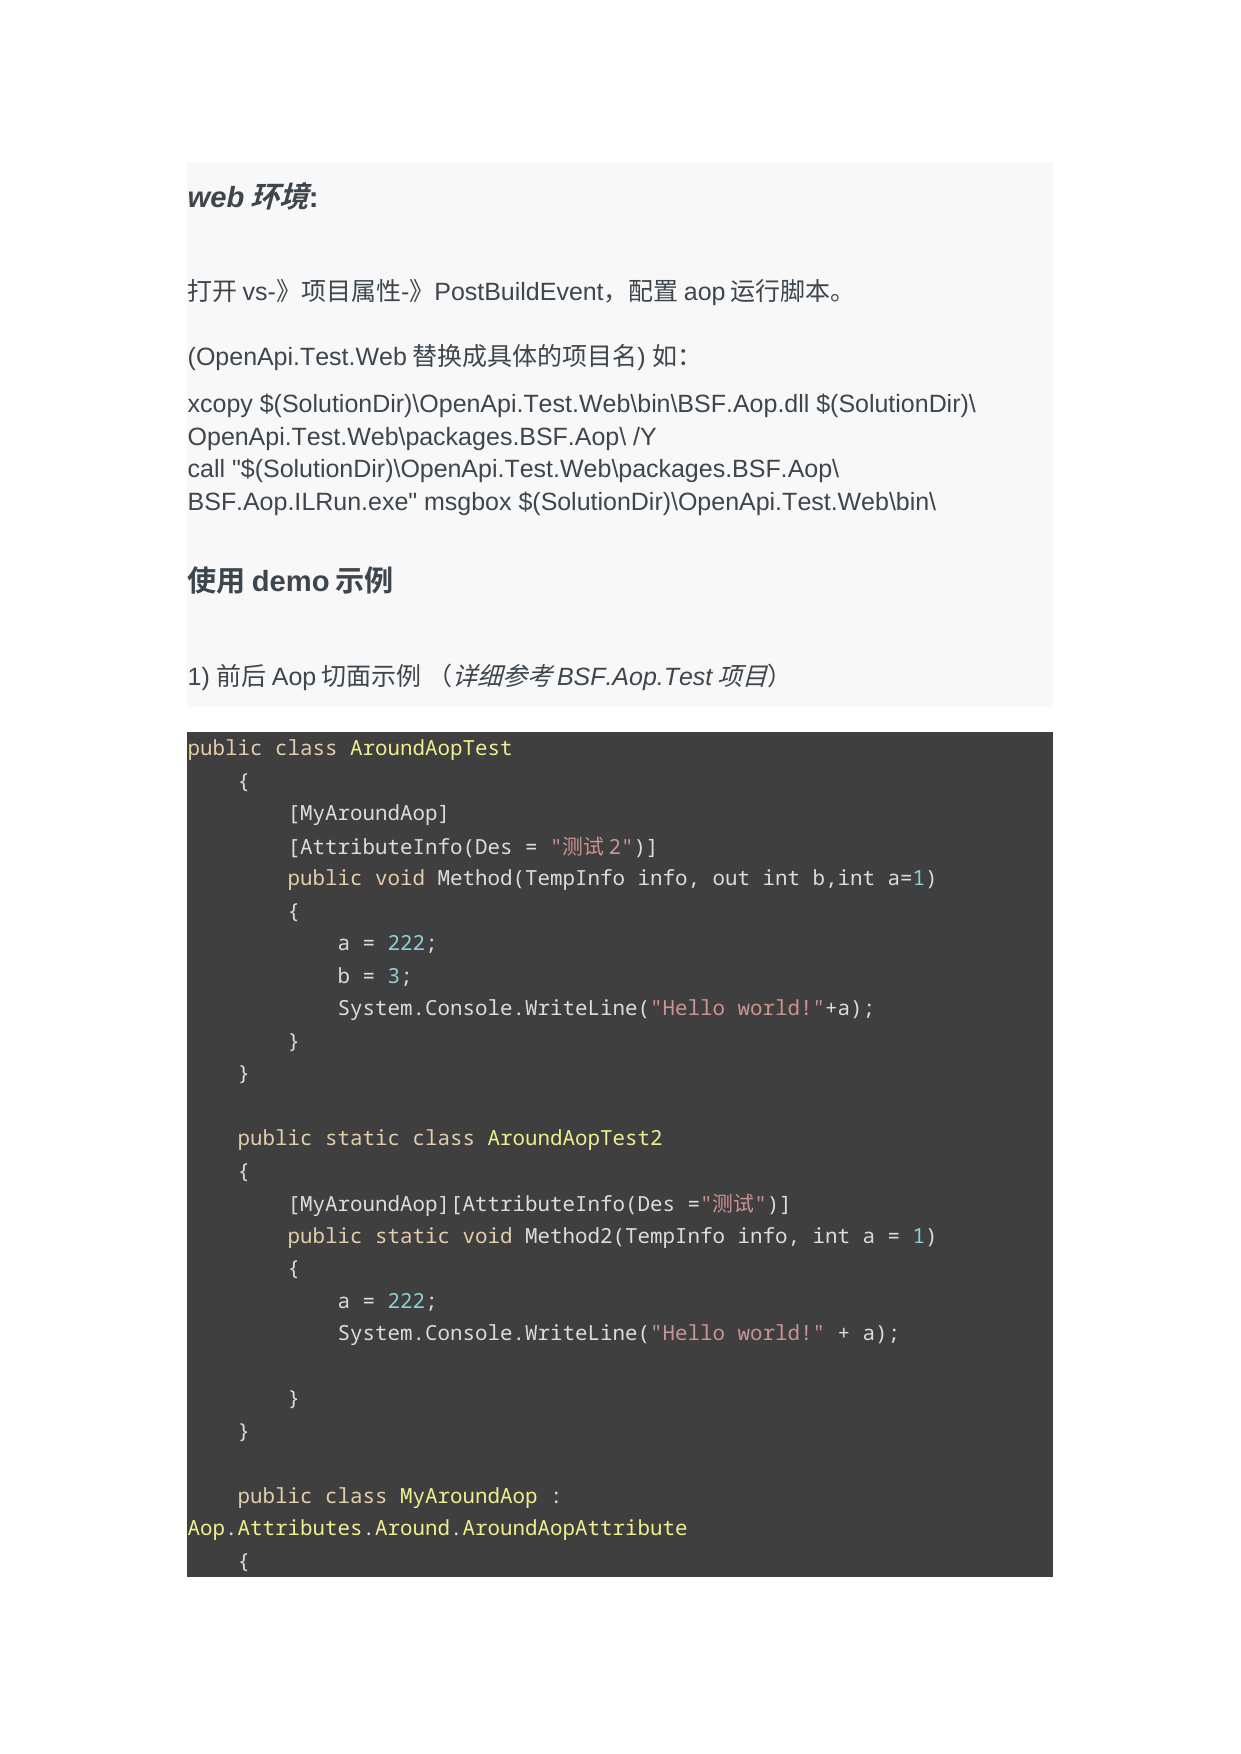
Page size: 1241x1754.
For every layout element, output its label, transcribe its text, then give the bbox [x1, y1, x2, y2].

text a = 222; [187, 927, 1053, 959]
text { [187, 764, 1053, 797]
text } [187, 1414, 1053, 1447]
text public static void Method2(TempInfo info, int a = 1) [187, 1219, 1053, 1252]
text } [187, 1382, 1053, 1414]
text [MyAroundAop][AttributeInfo(Des ="测试")] [187, 1187, 1053, 1219]
text public class MyAroundAop : Aop.Attributes.Around.AroundAopAttribute [187, 1479, 1053, 1544]
text 打开vs-》项目属性-》PostBuildEvent，配置aop运行脚本。(OpenApi.Test.Web替换成具体的项目名) 如： xcopy $(SolutionDir)\OpenApi.Test.Web\bin\BSF.Aop.dll $(SolutionDir)\OpenApi.Test.Web\packages.BSF.Aop\ /Y call "$(SolutionDir)\OpenApi.Test.Web\packages.BSF.Aop\BSF.Aop.ILRun.exe" msgbox $(SolutionDir)\OpenApi.Test.Web\bin\ [187, 257, 1053, 517]
text public static class AroundAopTest2 [187, 1122, 1053, 1154]
text [MyAroundAop] [187, 797, 1053, 829]
text 1) 前后Aop切面示例 （详细参考BSF.Aop.Test项目） [187, 642, 1053, 707]
text a = 222; [187, 1284, 1053, 1317]
text System.Console.WriteLine("Hello world!"+a); [187, 992, 1053, 1024]
text { [187, 1252, 1053, 1284]
text { [187, 894, 1053, 927]
text } [187, 1024, 1053, 1057]
text public void Method(TempInfo info, out int b,int a=1) [187, 862, 1053, 894]
text } [187, 1057, 1053, 1089]
subtitle web环境: [187, 162, 1053, 227]
text [AttributeInfo(Des = "测试2")] [187, 829, 1053, 862]
text public class AroundAopTest [187, 732, 1053, 764]
text { [187, 1544, 1053, 1577]
subtitle 使用demo示例 [187, 546, 1053, 611]
text { [187, 1154, 1053, 1187]
text b = 3; [187, 959, 1053, 992]
text System.Console.WriteLine("Hello world!" + a); [187, 1317, 1053, 1349]
